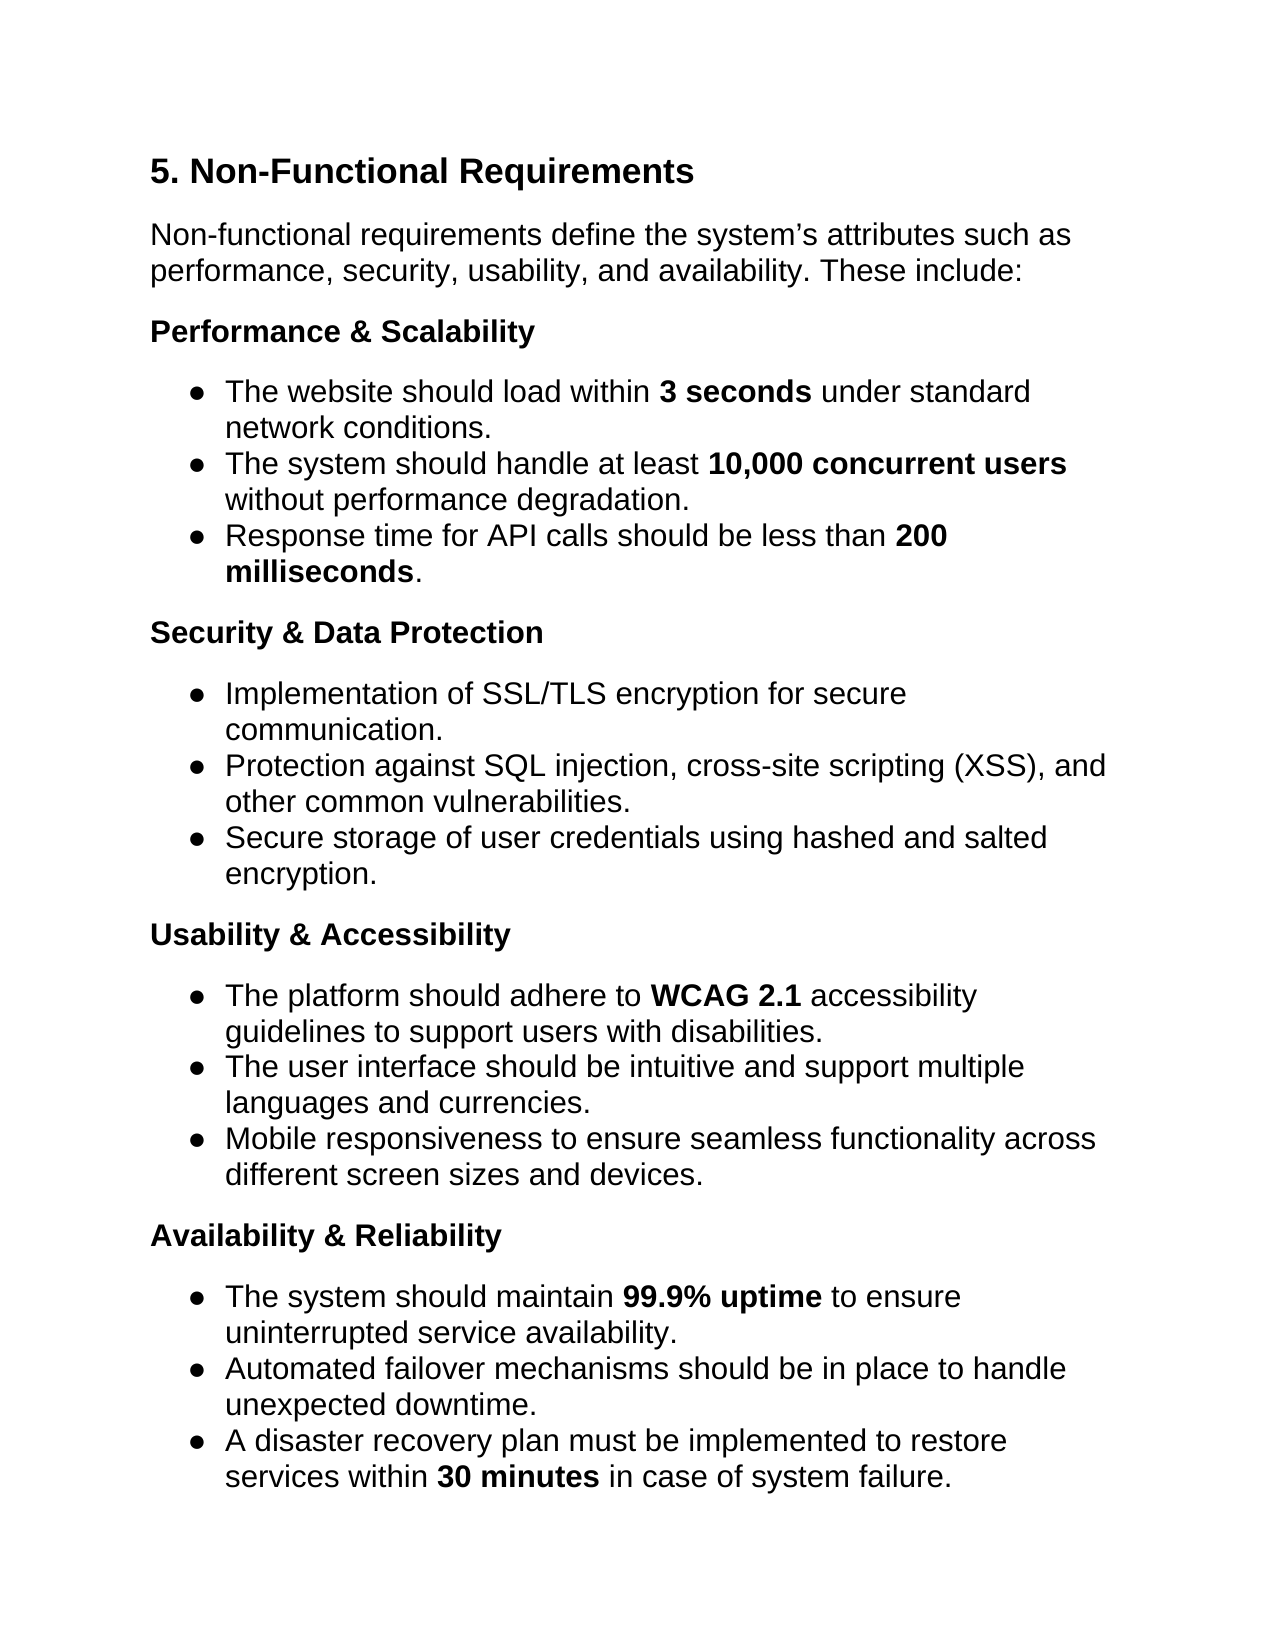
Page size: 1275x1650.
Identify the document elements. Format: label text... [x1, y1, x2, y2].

list Protection against SQL injection, cross-site scripting (XSS), and other common vulnerabilities. [187, 747, 1125, 819]
subtitle Usability & Accessibility [150, 916, 1125, 952]
list The system should maintain 99.9% uptime to ensure uninterrupted service availability. [187, 1278, 1125, 1350]
list Implementation of SSL/TLS encryption for secure communication. [187, 675, 1125, 747]
list The system should handle at least 10,000 concurrent users without performance degradation. [187, 445, 1125, 517]
list Mobile responsiveness to ensure seamless functionality across different screen sizes and devices. [187, 1120, 1125, 1192]
list The platform should adhere to WCAG 2.1 accessibility guidelines to support users with disabilities. [187, 977, 1125, 1048]
list A disaster recovery plan must be implemented to restore services within 30 minutes in case of system failure. [187, 1422, 1125, 1494]
subtitle Security & Data Protection [150, 614, 1125, 650]
list The website should load within 3 seconds under standard network conditions. [187, 373, 1125, 445]
list The user interface should be intuitive and support multiple languages and currencies. [187, 1048, 1125, 1120]
subtitle Performance & Scalability [150, 313, 1125, 348]
list Secure storage of user credentials using hashed and salted encryption. [187, 819, 1125, 891]
subtitle Availability & Reliability [150, 1217, 1125, 1253]
list Response time for API calls should be less than 200 milliseconds. [187, 517, 1125, 589]
subtitle 5. Non-Functional Requirements [150, 150, 1125, 191]
list Automated failover mechanisms should be in place to handle unexpected downtime. [187, 1350, 1125, 1422]
text Non-functional requirements define the system’s attributes such as performance, security, usability, and availability. These include: [150, 216, 1125, 288]
